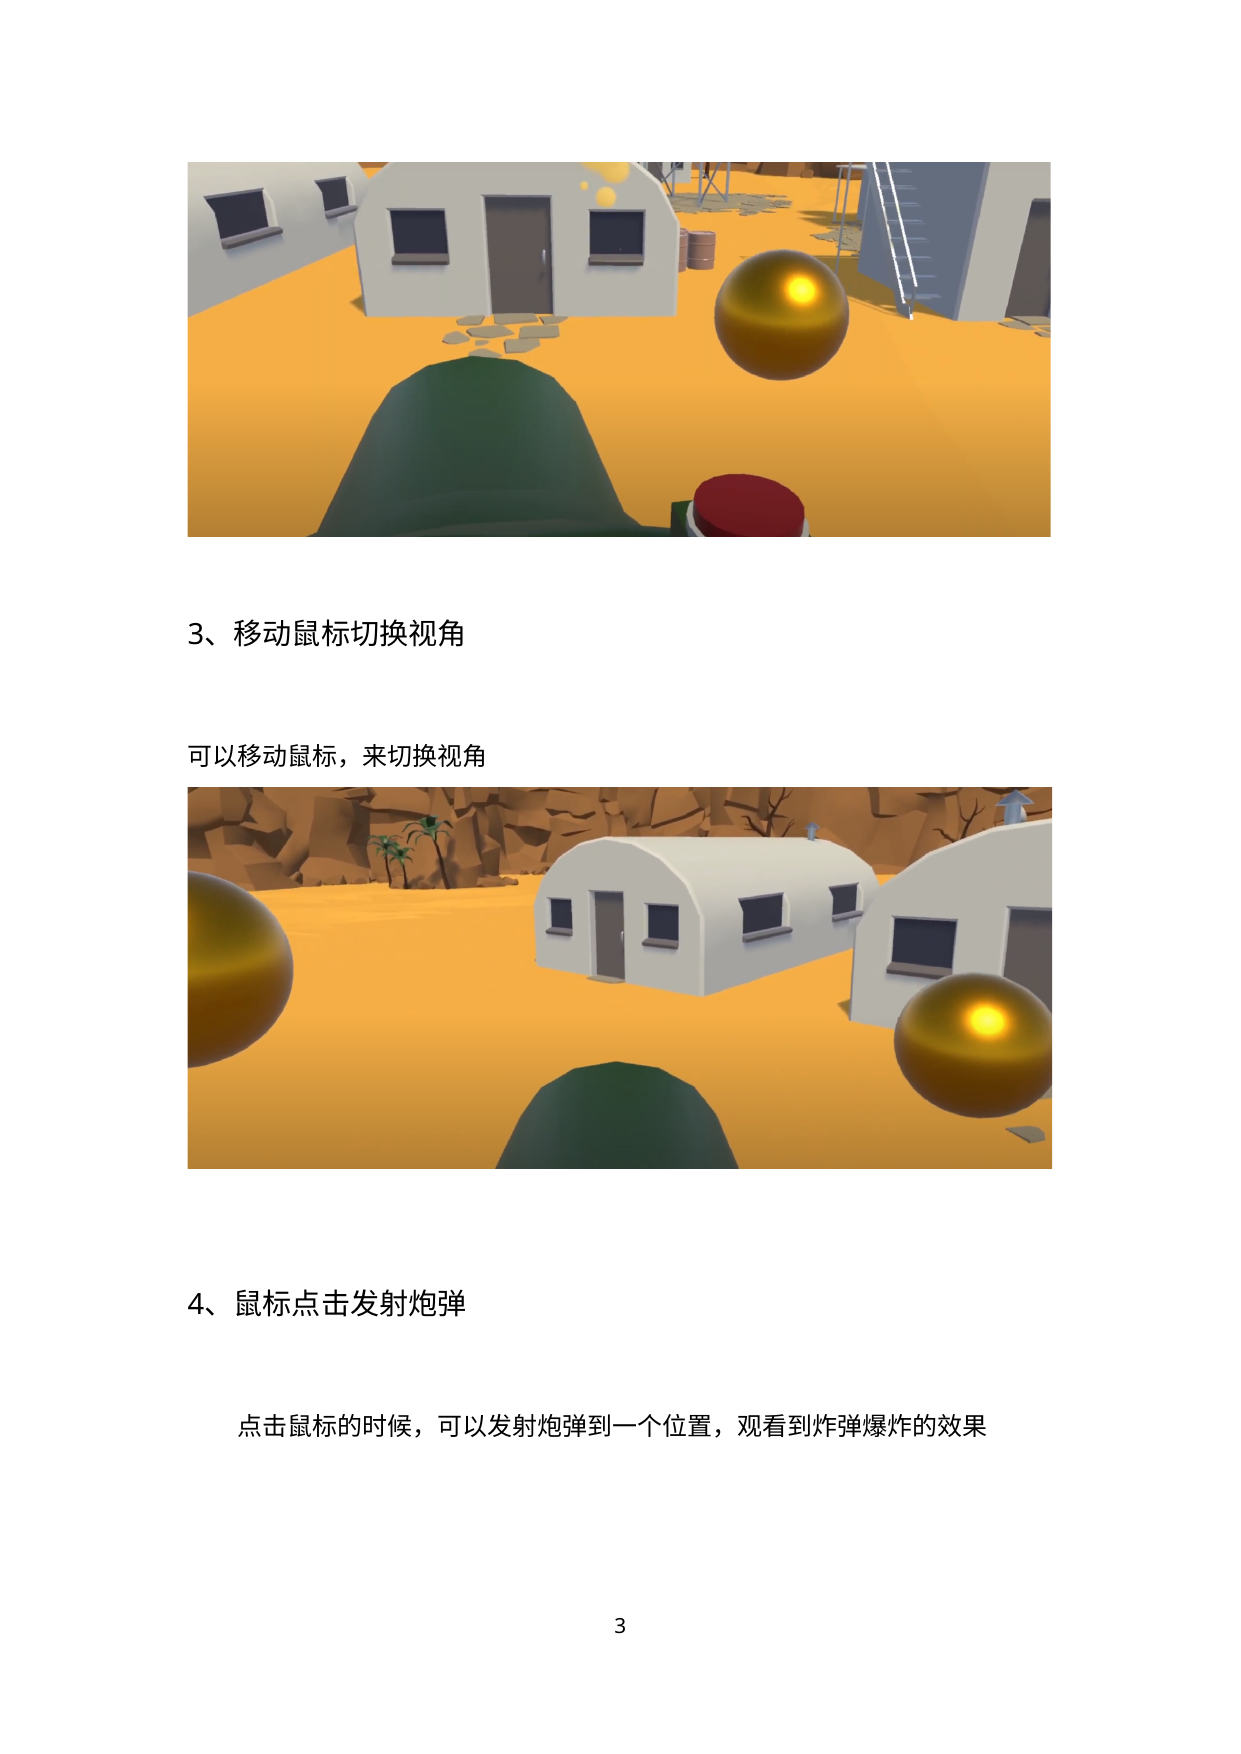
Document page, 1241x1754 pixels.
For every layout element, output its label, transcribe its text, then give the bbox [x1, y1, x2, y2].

text 点击鼠标的时候，可以发射炮弹到一个位置，观看到炸弹爆炸的效果 [187, 1392, 1053, 1457]
text 可以移动鼠标，来切换视角 [187, 722, 1053, 787]
subtitle 4、鼠标点击发射炮弹 [187, 1269, 1053, 1334]
picture [187, 162, 1051, 537]
picture [187, 787, 1053, 1169]
